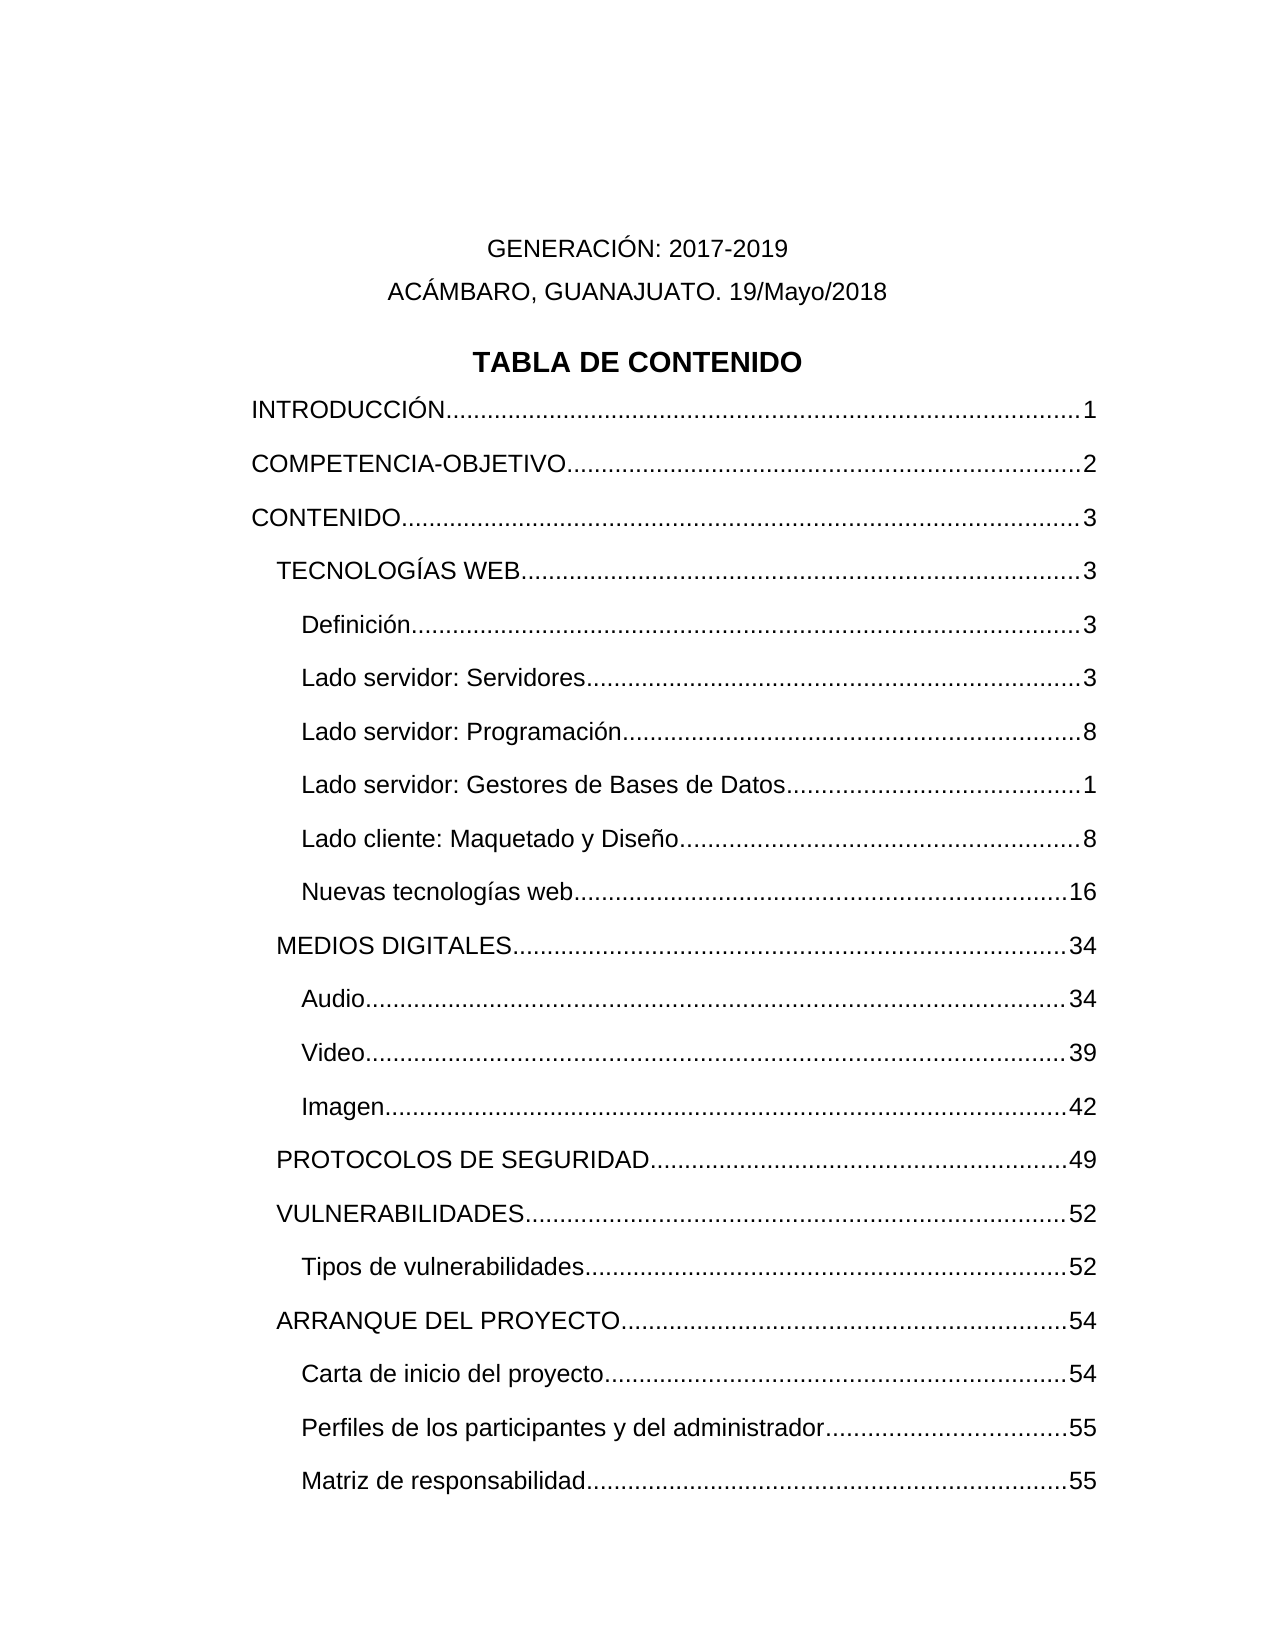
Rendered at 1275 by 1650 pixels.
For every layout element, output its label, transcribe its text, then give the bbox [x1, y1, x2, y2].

text ACÁMBARO, GUANAJUATO. 19/Mayo/2018 [177, 277, 1098, 306]
text GENERACIÓN: 2017-2019 [177, 234, 1098, 263]
